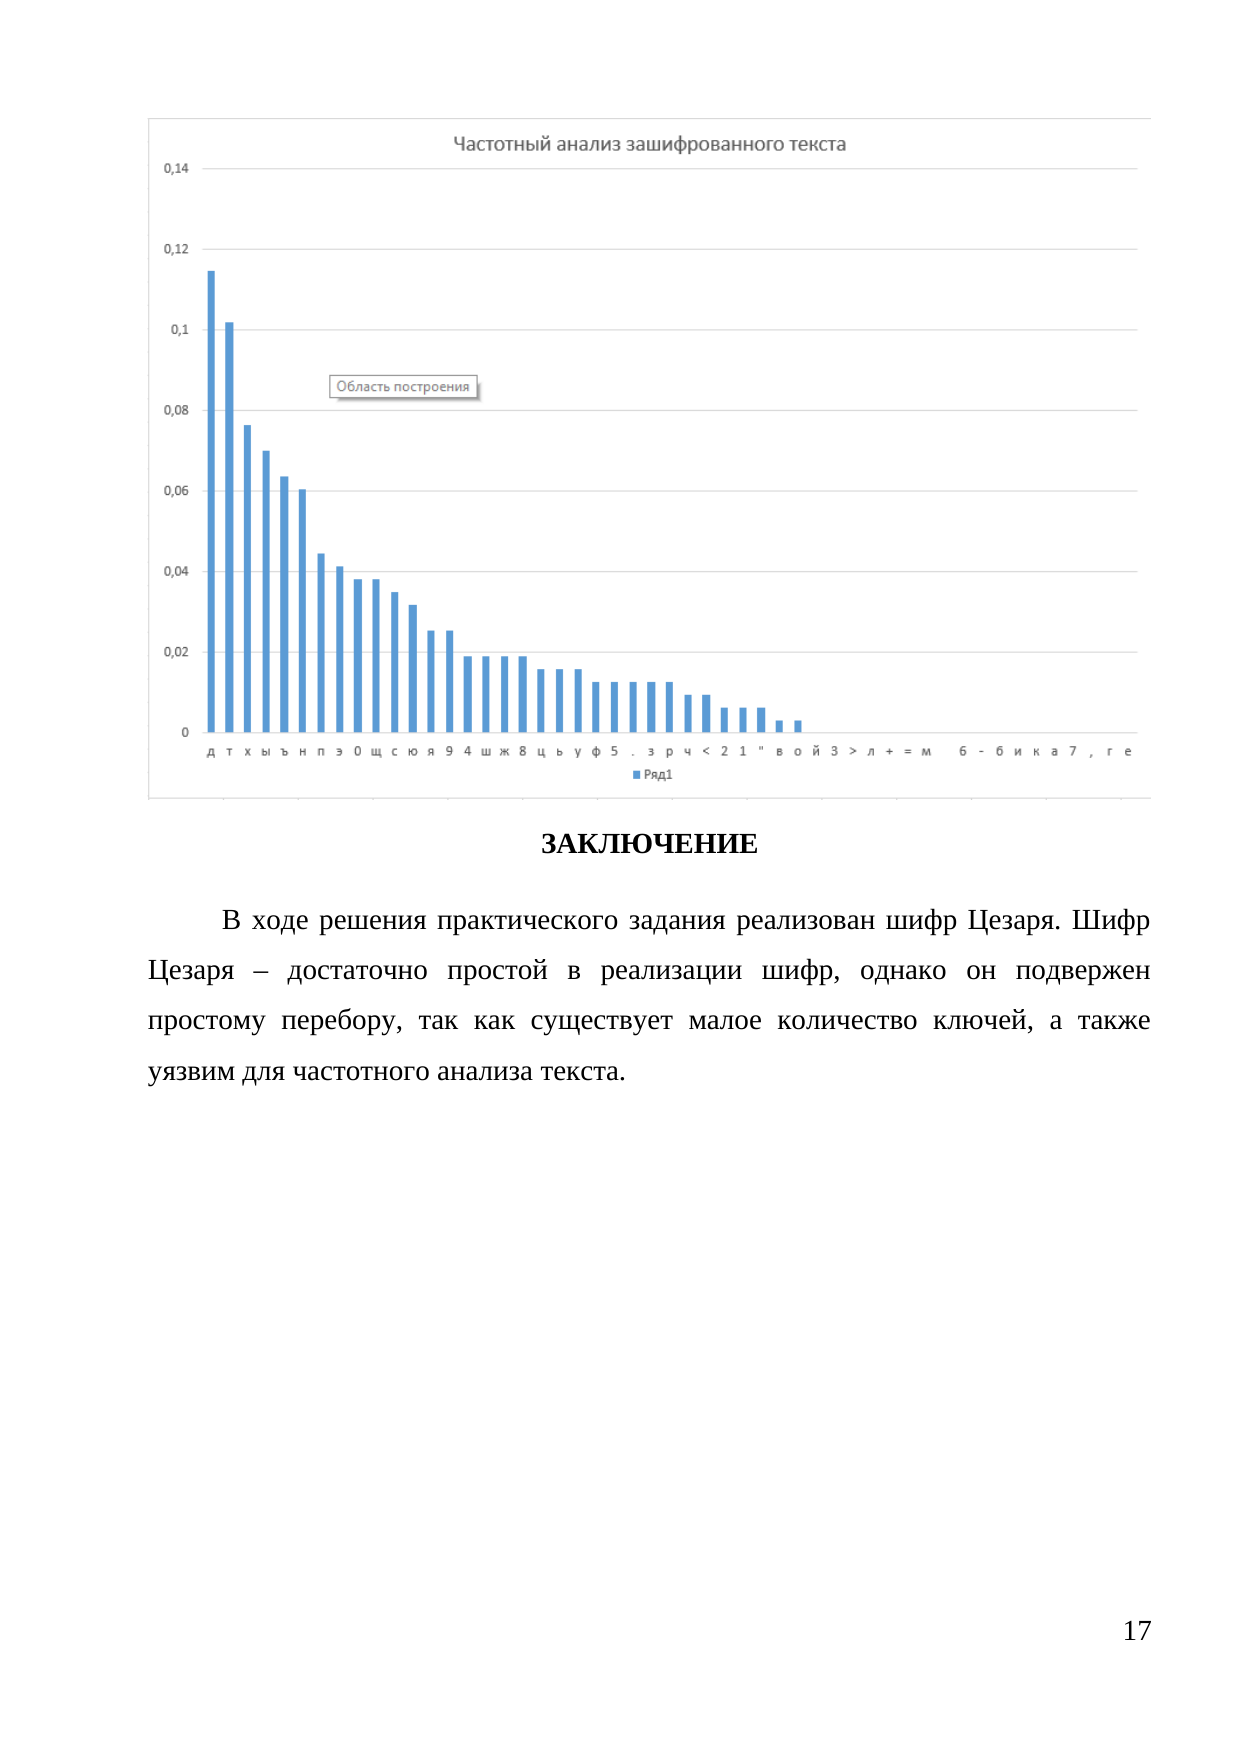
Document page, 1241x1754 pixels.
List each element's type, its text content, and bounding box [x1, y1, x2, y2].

text Заключение [148, 827, 1152, 860]
text В ходе решения практического задания реализован шифр Цезаря. Шифр Цезаря – достаточно простой в реализации шифр, однако он подвержен простому перебору, так как существует малое количество ключей, а также уязвим для частотного анализа текста. [148, 902, 1152, 1086]
picture [147, 118, 1151, 800]
